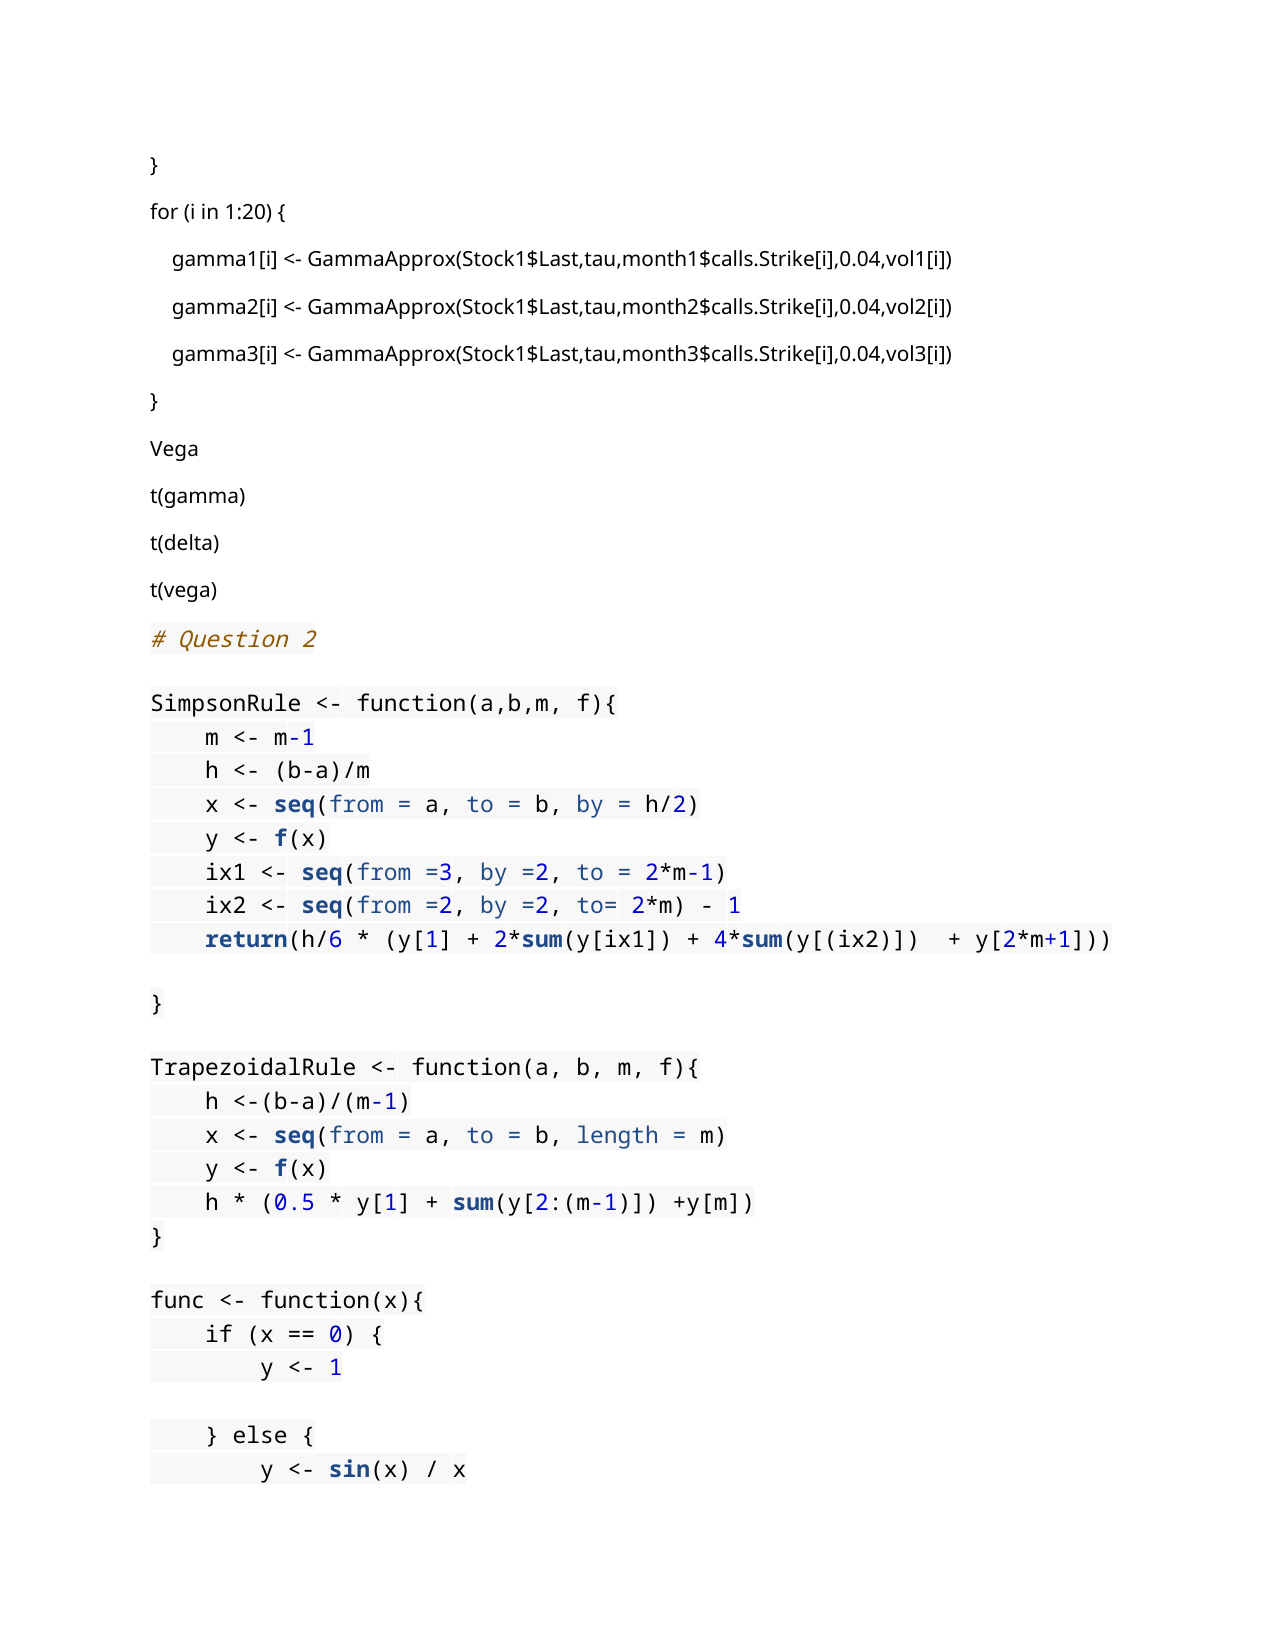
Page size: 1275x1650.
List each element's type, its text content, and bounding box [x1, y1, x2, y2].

text } [150, 386, 1125, 415]
text t(vega) [150, 576, 1125, 604]
text gamma1[i] <- GammaApprox(Stock1$Last,tau,month1$calls.Strike[i],0.04,vol1[i]) [150, 244, 1125, 273]
text t(delta) [150, 528, 1125, 557]
text } [150, 150, 1125, 178]
text t(gamma) [150, 481, 1125, 509]
text gamma3[i] <- GammaApprox(Stock1$Last,tau,month3$calls.Strike[i],0.04,vol3[i]) [150, 339, 1125, 368]
text Vega [150, 434, 1125, 462]
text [150, 623, 1125, 1484]
text for (i in 1:20) { [150, 197, 1125, 226]
text gamma2[i] <- GammaApprox(Stock1$Last,tau,month2$calls.Strike[i],0.04,vol2[i]) [150, 292, 1125, 320]
